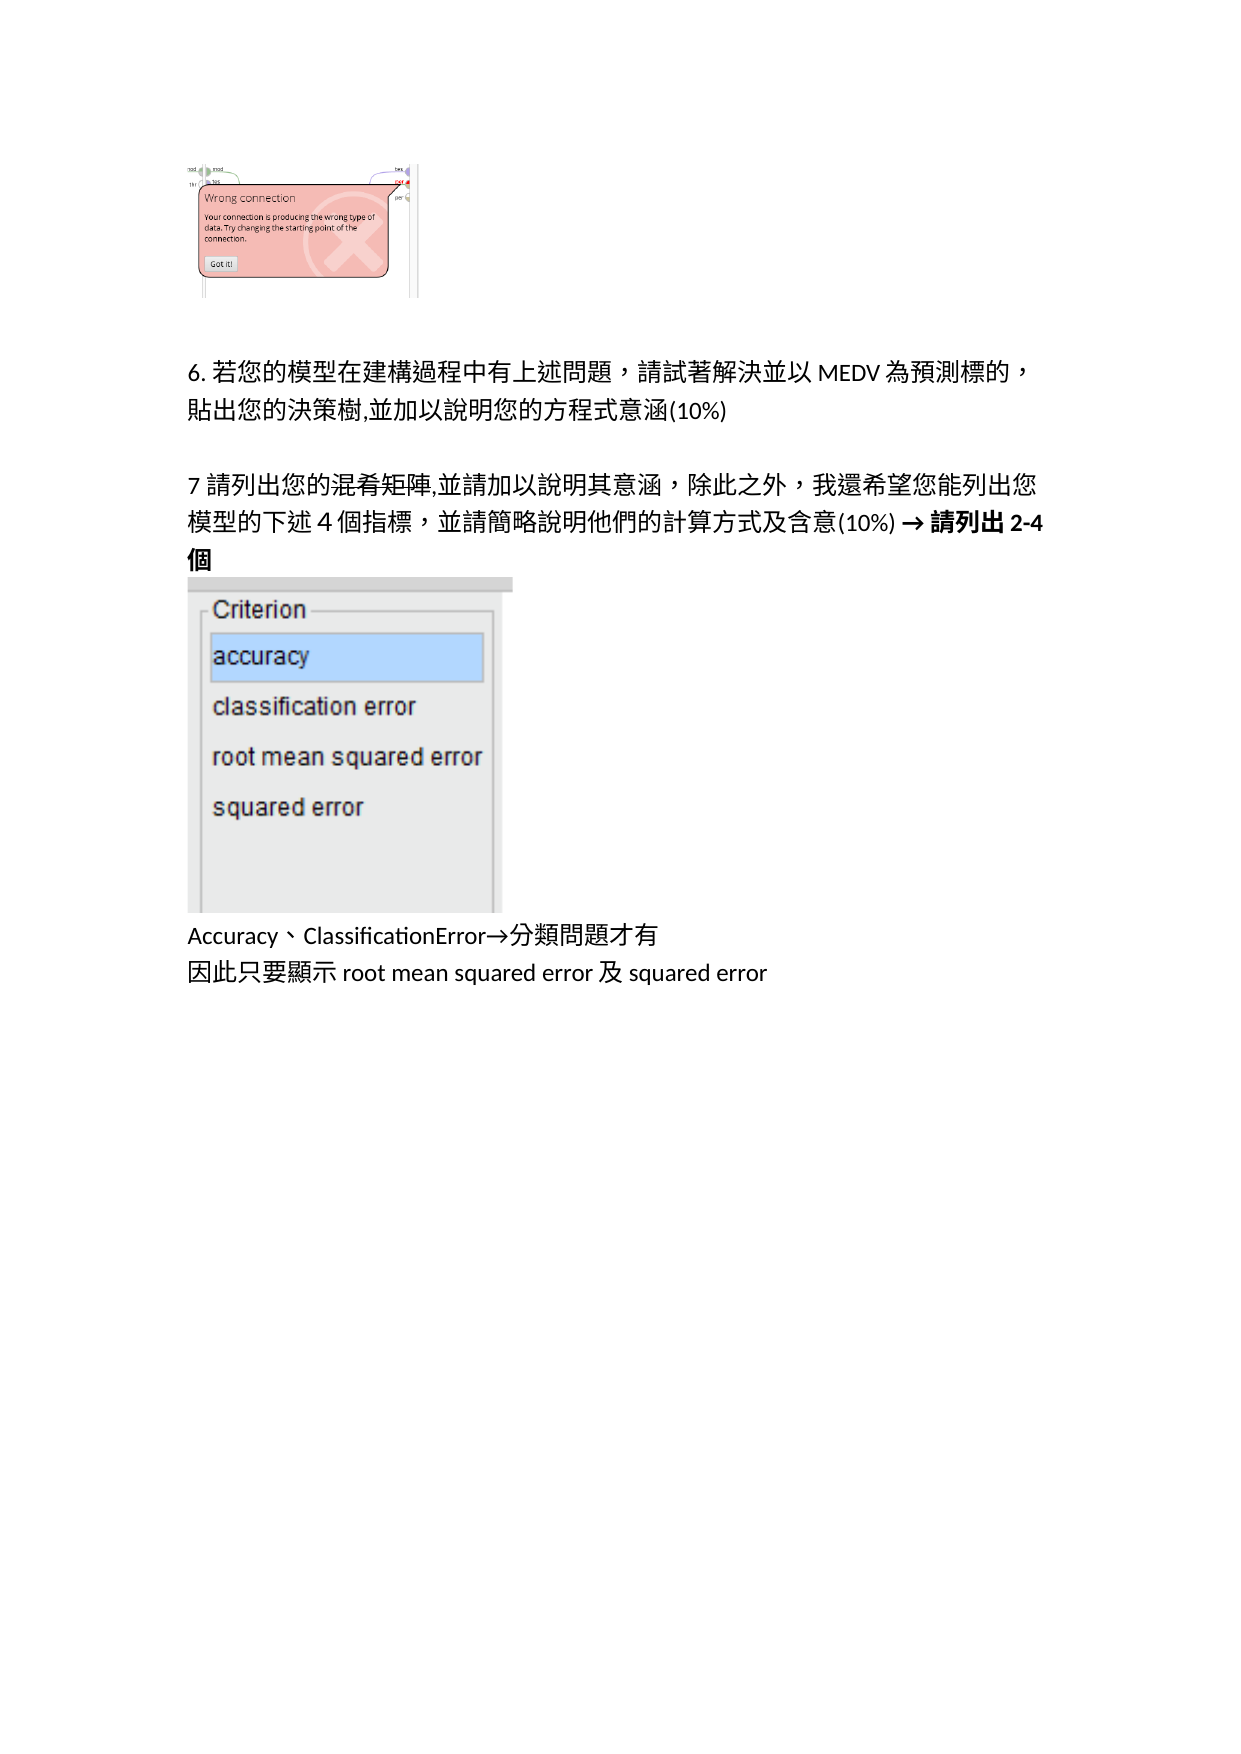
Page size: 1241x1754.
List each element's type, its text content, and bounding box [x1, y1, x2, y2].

picture [187, 577, 513, 913]
text 6. 若您的模型在建構過程中有上述問題，請試著解決並以MEDV為預測標的，貼出您的決策樹,並加以說明您的方程式意涵(10%) [187, 352, 1053, 427]
text 7 請列出您的混肴矩陣,並請加以說明其意涵，除此之外，我還希望您能列出您模型的下述４個指標，並請簡略說明他們的計算方式及含意(10%) → 請列出2-4個 [187, 464, 1053, 577]
text 因此只要顯示root mean squared error及squared error [187, 952, 1053, 989]
text Accuracy、ClassificationError→分類問題才有 [187, 914, 1053, 952]
picture [187, 164, 419, 298]
